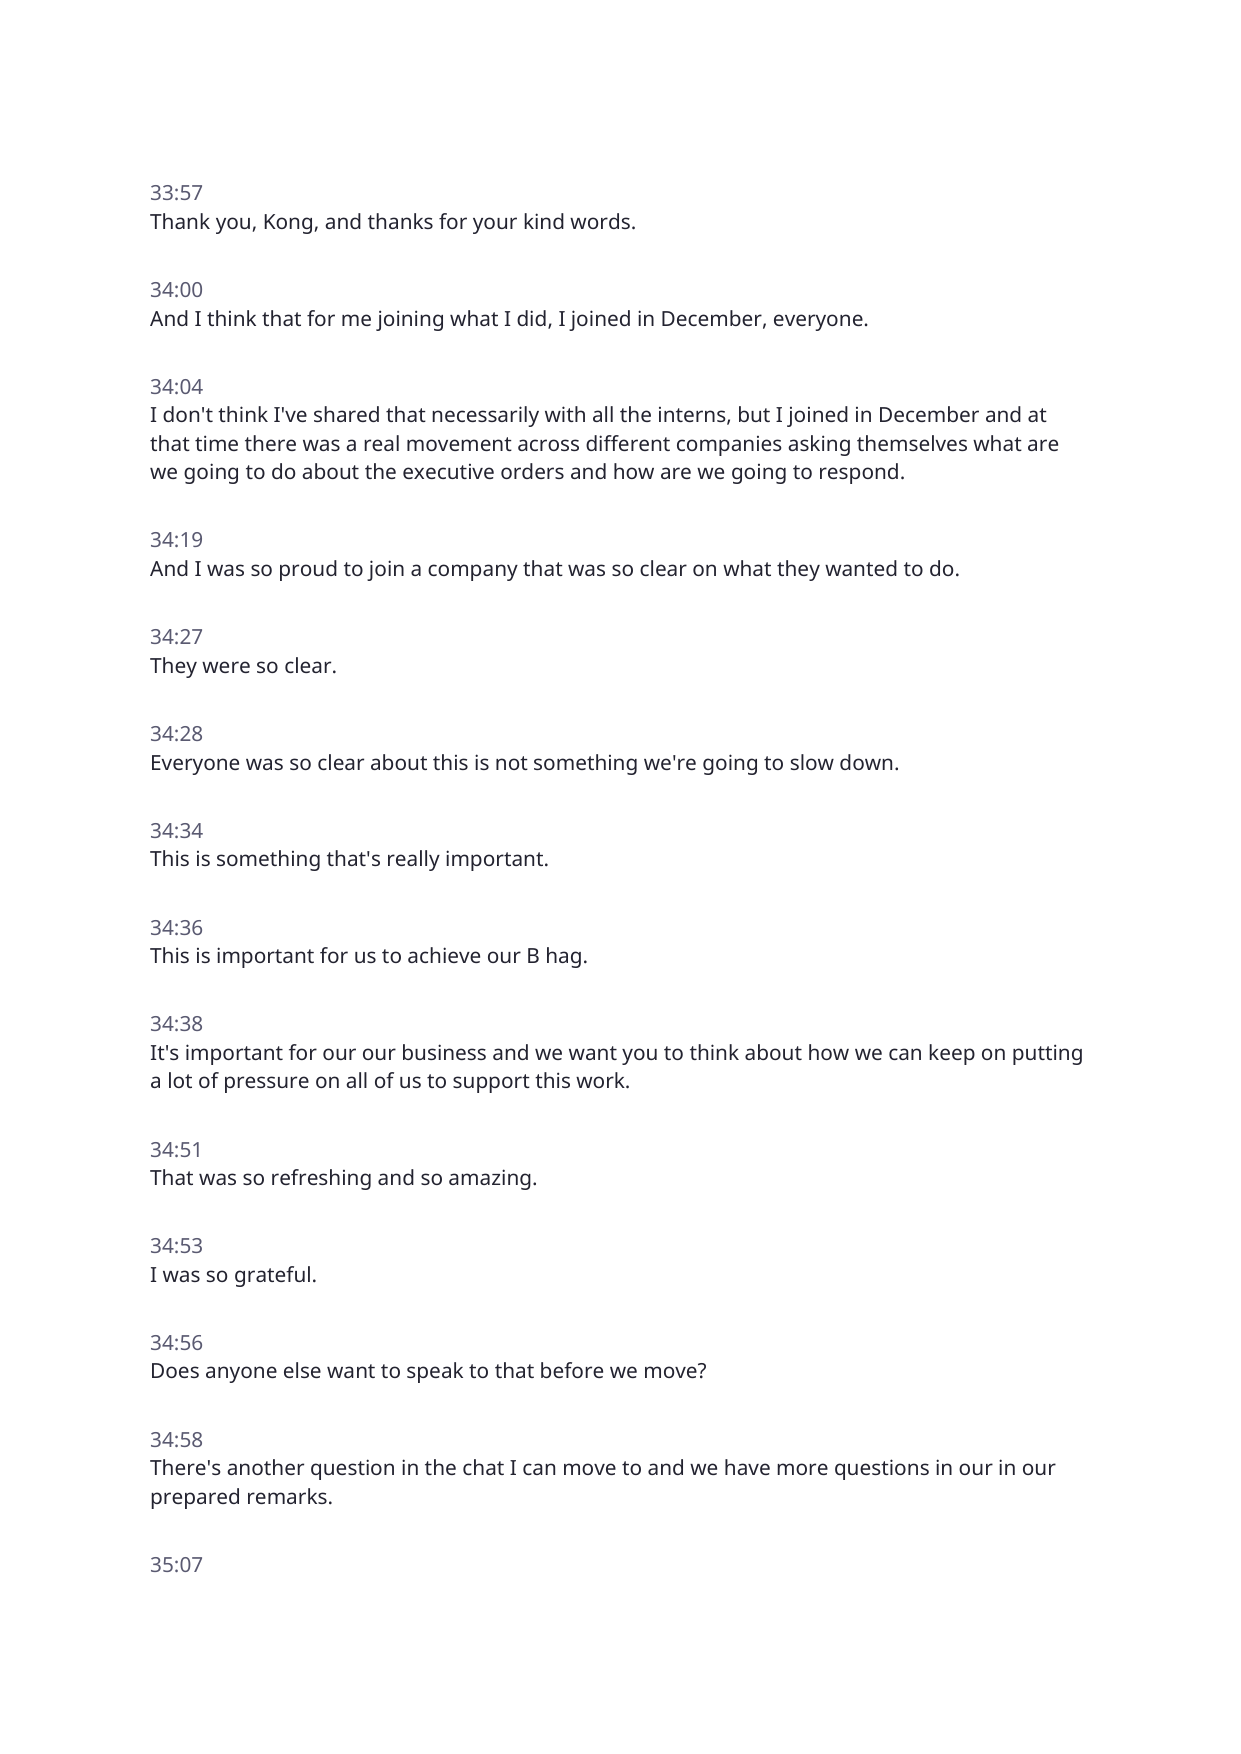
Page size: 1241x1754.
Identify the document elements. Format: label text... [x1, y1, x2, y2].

text 34:53 I was so grateful. [150, 1203, 1090, 1288]
text 34:00 And I think that for me joining what I did, I joined in December, everyone. [150, 247, 1090, 332]
text 34:04 I don't think I've shared that necessarily with all the interns, but I joined in December and at that time there was a real movement across different companies asking themselves what are we going to do about the executive orders and how are we going to respond. [150, 343, 1090, 486]
text 34:58 There's another question in the chat I can move to and we have more questions in our in our prepared remarks. [150, 1397, 1090, 1510]
text 34:36 This is important for us to achieve our B hag. [150, 884, 1090, 969]
text 34:56 Does anyone else want to speak to that before we move? [150, 1300, 1090, 1385]
text 34:28 Everyone was so clear about this is not something we're going to slow down. [150, 691, 1090, 776]
text 33:57 Thank you, Kong, and thanks for your kind words. [150, 150, 1090, 235]
text 34:38 It's important for our our business and we want you to think about how we can keep on putting a lot of pressure on all of us to support this work. [150, 981, 1090, 1095]
text 34:34 This is something that's really important. [150, 787, 1090, 873]
text 34:51 That was so refreshing and so amazing. [150, 1106, 1090, 1192]
text 34:19 And I was so proud to join a company that was so clear on what they wanted to do. [150, 497, 1090, 582]
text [150, 1522, 1090, 1579]
text 34:27 They were so clear. [150, 594, 1090, 679]
